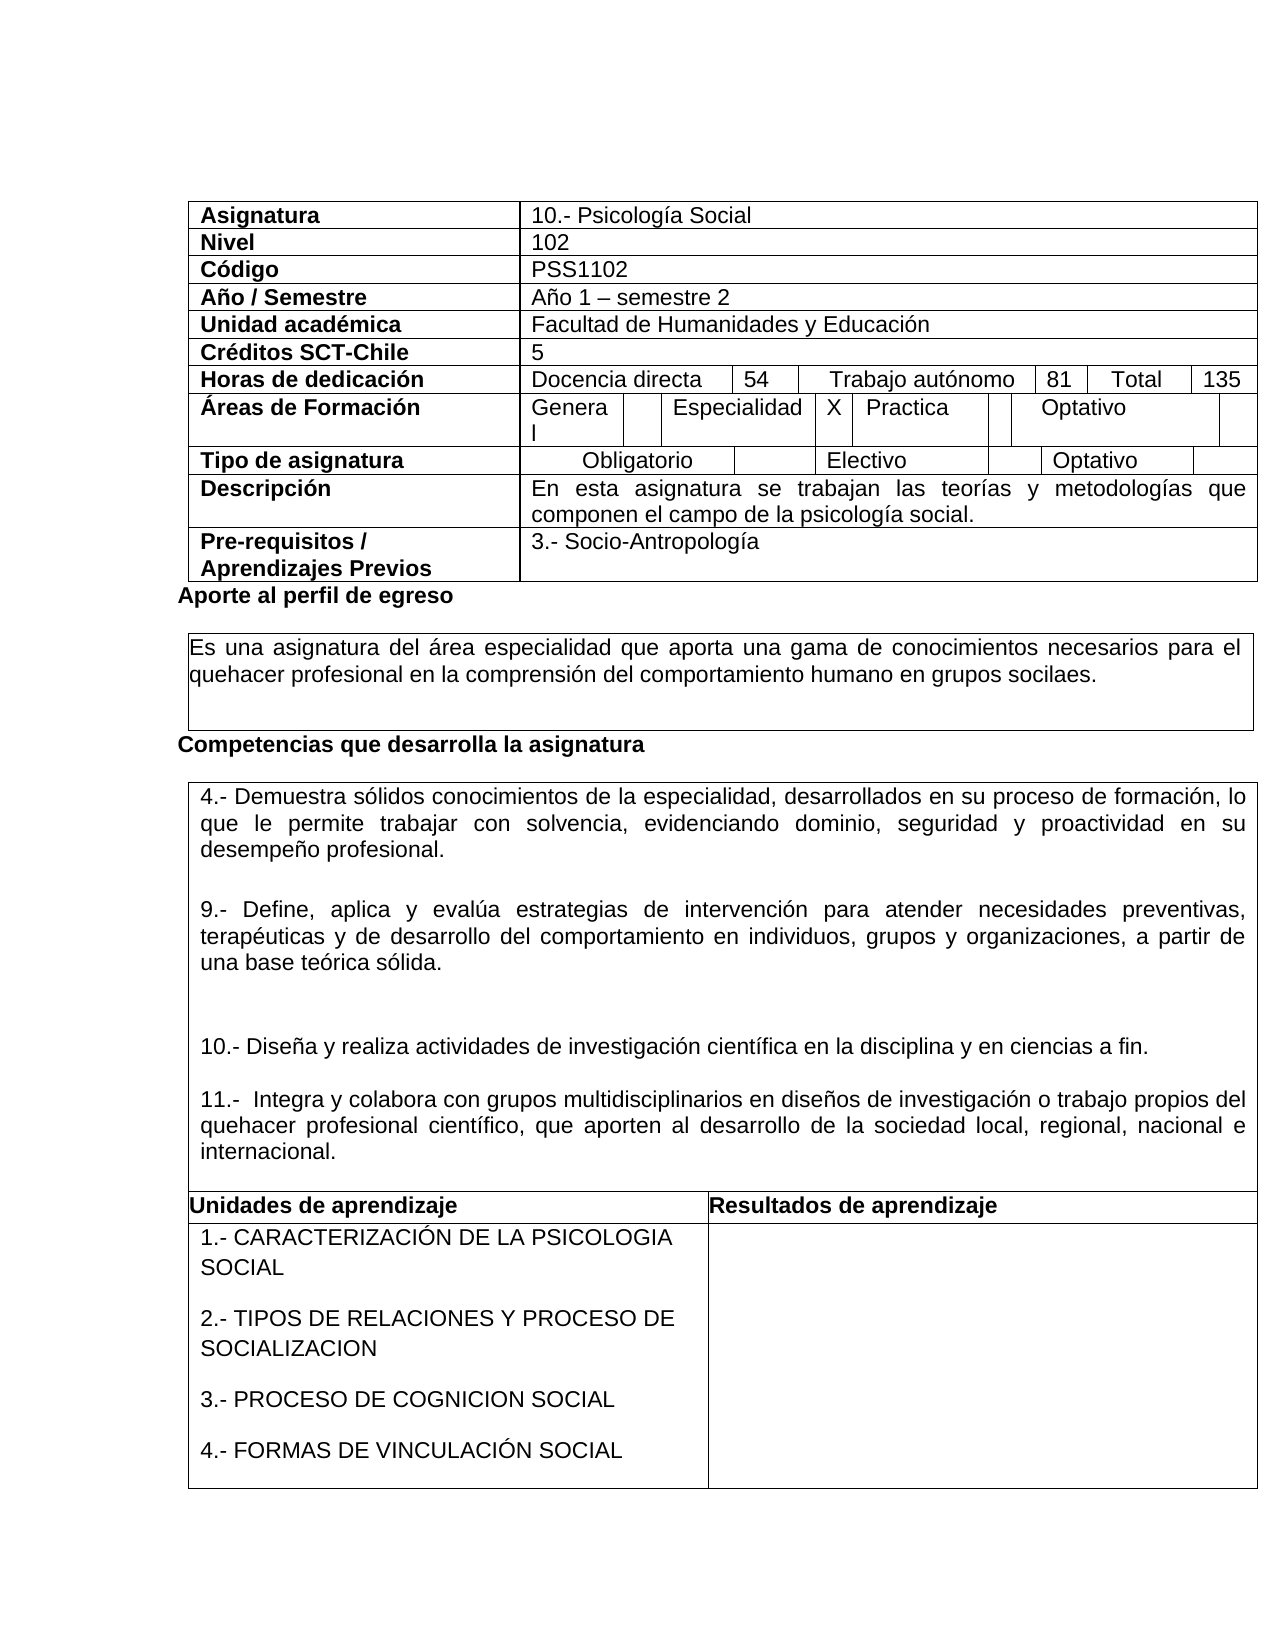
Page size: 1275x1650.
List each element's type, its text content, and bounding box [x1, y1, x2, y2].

table_cell [735, 447, 815, 473]
table_cell [624, 394, 661, 446]
table_cell [989, 394, 1011, 446]
table_cell Total [1088, 366, 1191, 392]
table_cell Obligatorio [521, 447, 734, 473]
table_cell [1194, 447, 1257, 473]
table_cell Año / Semestre [189, 284, 519, 310]
table_cell Unidad académica [189, 311, 519, 338]
table_cell [1220, 394, 1257, 446]
table_cell Especialidad [662, 394, 815, 446]
table_cell 54 [733, 366, 798, 392]
table_cell [709, 1224, 1257, 1488]
table_cell Código [189, 256, 519, 283]
table_cell PSS1102 [521, 256, 1257, 283]
table_header 10.- Psicología Social [521, 202, 1257, 228]
table_cell Facultad de Humanidades y Educación [521, 311, 1257, 338]
table_cell Optativo [1012, 394, 1219, 446]
table_cell Resultados de aprendizaje [709, 1192, 1257, 1222]
table_cell Optativo [1042, 447, 1193, 473]
text Aporte al perfil de egreso [177, 582, 1098, 608]
table_cell 5 [521, 339, 1257, 365]
table_cell Unidades de aprendizaje [189, 1192, 708, 1222]
table_cell Créditos SCT-Chile [189, 339, 519, 365]
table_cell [189, 1224, 708, 1488]
table_cell Pre-requisitos / Aprendizajes Previos [189, 528, 519, 581]
table_cell Descripción [189, 475, 519, 527]
table_cell Trabajo autónomo [799, 366, 1035, 392]
table_header Asignatura [189, 202, 519, 228]
table_cell Tipo de asignatura [189, 447, 519, 473]
table_header 4.- Demuestra sólidos conocimientos de la especialidad, desarrollados en su proceso de formación, lo que le permite trabajar con solvencia, evidenciando dominio, seguridad y proactividad en su desempeño profesional. 9.- Define, aplica y evalúa estrategias de intervención para atender necesidades preventivas, terapéuticas y de desarrollo del comportamiento en individuos, grupos y organizaciones, a partir de una base teórica sólida. 10.- Diseña y realiza actividades de investigación científica en la disciplina y en ciencias a fin. 11.- Integra y colabora con grupos multidisciplinarios en diseños de investigación o trabajo propios del quehacer profesional científico, que aporten al desarrollo de la sociedad local, regional, nacional e internacional. [189, 783, 1257, 1191]
table_cell En esta asignatura se trabajan las teorías y metodologías que componen el campo de la psicología social. [521, 475, 1257, 527]
table_cell Docencia directa [521, 366, 732, 392]
table_cell 81 [1036, 366, 1087, 392]
table_cell Horas de dedicación [189, 366, 519, 392]
table_cell 135 [1192, 366, 1257, 392]
table_cell 102 [521, 229, 1257, 255]
table_cell 3.- Socio-Antropología [521, 528, 1257, 581]
table_cell Año 1 – semestre 2 [521, 284, 1257, 310]
table_cell Áreas de Formación [189, 394, 519, 446]
table_cell Nivel [189, 229, 519, 255]
table_cell X [816, 394, 852, 446]
table_header Es una asignatura del área especialidad que aporta una gama de conocimientos necesarios para el quehacer profesional en la comprensión del comportamiento humano en grupos socilaes. [189, 634, 1253, 730]
table_cell [989, 447, 1041, 473]
table_cell Electivo [816, 447, 988, 473]
table_cell Practica [853, 394, 988, 446]
text Competencias que desarrolla la asignatura [177, 731, 1098, 757]
table_cell General [521, 394, 623, 446]
